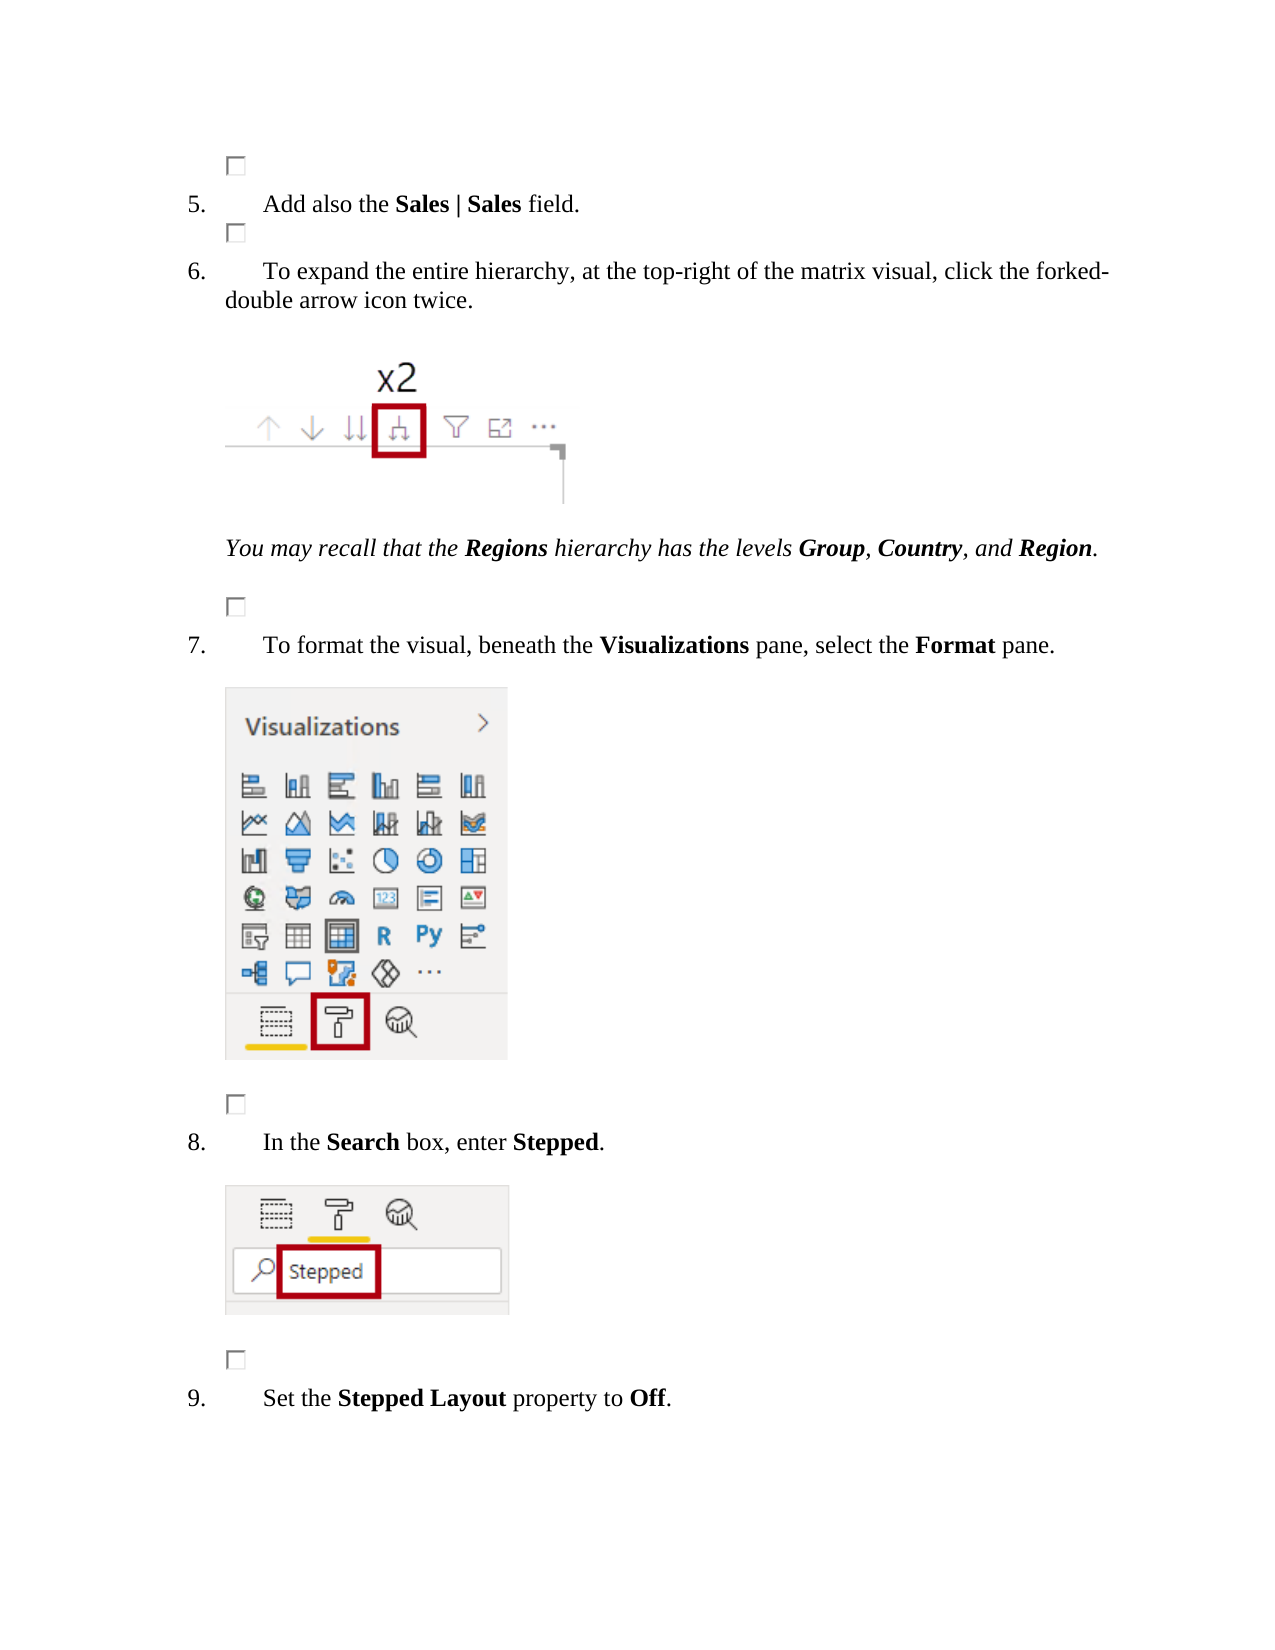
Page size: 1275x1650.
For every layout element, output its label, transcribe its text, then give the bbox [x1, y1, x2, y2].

list To format the visual, beneath the Visualizations pane, select the Format pane. [187, 591, 1125, 658]
text You may recall that the Regions hierarchy has the levels Group, Country, and Region. [225, 533, 1125, 562]
picture [225, 687, 508, 1060]
list To expand the entire hierarchy, at the top-right of the matrix visual, click the forked-double arrow icon twice. [187, 217, 1125, 314]
list Set the Stepped Layout property to Off. [187, 1344, 1125, 1412]
list Add also the Sales | Sales field. [187, 150, 1125, 217]
picture [225, 342, 580, 504]
list In the Search box, enter Stepped. [187, 1089, 1125, 1156]
picture [225, 1185, 510, 1315]
